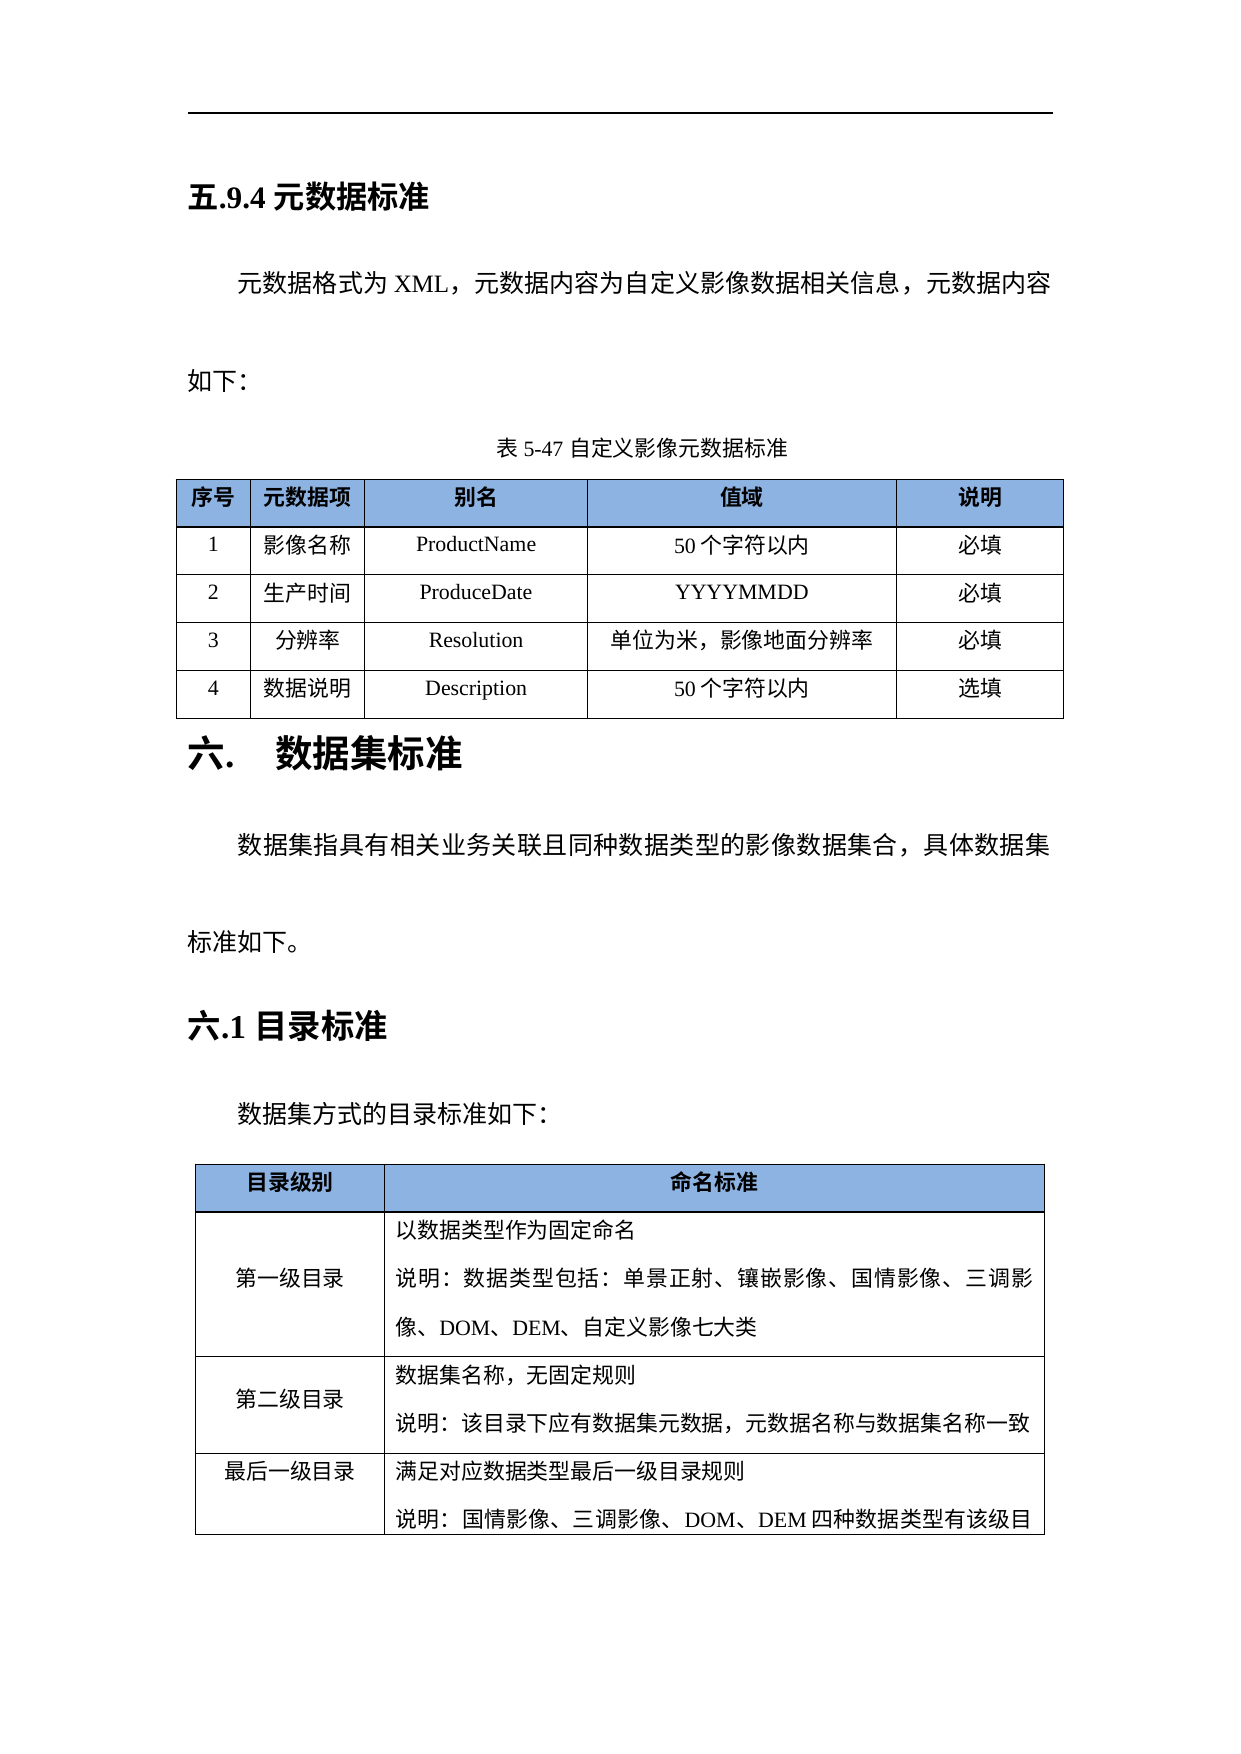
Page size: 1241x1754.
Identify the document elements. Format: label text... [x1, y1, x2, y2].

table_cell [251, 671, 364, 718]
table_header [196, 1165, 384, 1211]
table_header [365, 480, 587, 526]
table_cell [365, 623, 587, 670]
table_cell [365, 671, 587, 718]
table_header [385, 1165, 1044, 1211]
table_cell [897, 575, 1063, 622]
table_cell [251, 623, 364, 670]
text 数据集方式的目录标准如下： [187, 1080, 1053, 1145]
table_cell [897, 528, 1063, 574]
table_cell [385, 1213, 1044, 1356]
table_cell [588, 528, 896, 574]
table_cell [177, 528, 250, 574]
subtitle 目录标准 [187, 991, 1053, 1056]
subtitle 数据集标准 [187, 719, 1053, 784]
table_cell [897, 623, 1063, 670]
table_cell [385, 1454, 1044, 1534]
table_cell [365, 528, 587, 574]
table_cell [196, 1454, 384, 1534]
text 数据集指具有相关业务关联且同种数据类型的影像数据集合，具体数据集标准如下。 [187, 811, 1053, 973]
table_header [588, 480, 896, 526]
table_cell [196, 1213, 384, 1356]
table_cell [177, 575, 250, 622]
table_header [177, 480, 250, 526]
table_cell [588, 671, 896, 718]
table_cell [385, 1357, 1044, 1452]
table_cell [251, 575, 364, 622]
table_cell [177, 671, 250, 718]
subtitle 元数据标准 [187, 162, 1053, 227]
text 元数据格式为XML，元数据内容为自定义影像数据相关信息，元数据内容如下： [187, 249, 1053, 412]
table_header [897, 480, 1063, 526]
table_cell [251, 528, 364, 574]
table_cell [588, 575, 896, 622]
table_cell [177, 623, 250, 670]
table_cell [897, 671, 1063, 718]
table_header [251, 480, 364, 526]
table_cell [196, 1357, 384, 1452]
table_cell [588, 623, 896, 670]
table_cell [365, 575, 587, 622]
